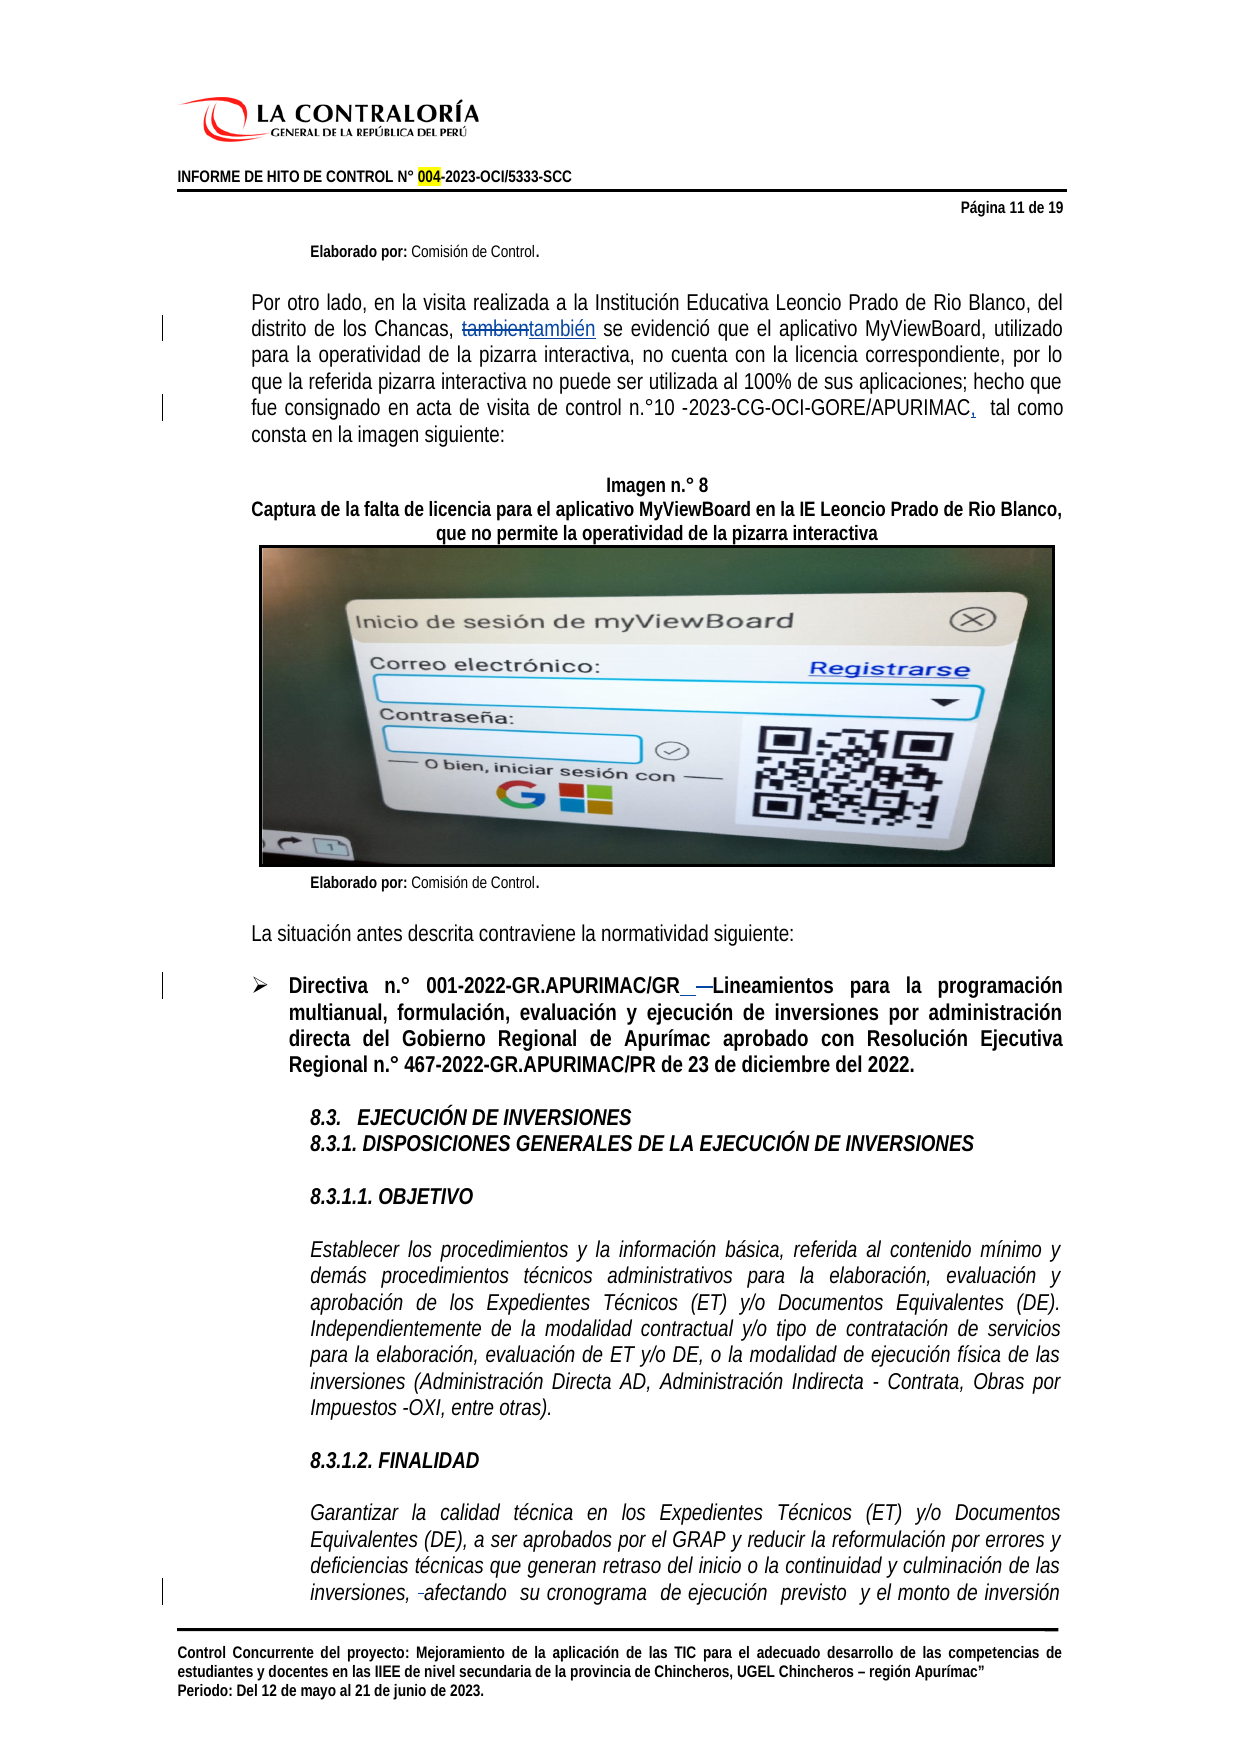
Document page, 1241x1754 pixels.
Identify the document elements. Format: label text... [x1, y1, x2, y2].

text Por otro lado, en la visita realizada a la Institución Educativa Leoncio Prado de Rio Blanco, del distrito de los Chancas, se evidenció que el aplicativo MyViewBoard, utilizado para la operatividad de la pizarra interactiva, no cuenta con la licencia correspondiente, por lo que la referida pizarra interactiva no puede ser utilizada al 100% de sus aplicaciones; hecho que fue consignado en acta de visita de control n.°10 -2023-CG-OCI-GORE/APURIMAC tal como consta en la imagen siguiente: [251, 289, 1063, 447]
text Establecer los procedimientos y la información básica, referida al contenido mínimo y demás procedimientos técnicos administrativos para la elaboración, evaluación y aprobación de los Expedientes Técnicos (ET) y/o Documentos Equivalentes (DE). Independientemente de la modalidad contractual y/o tipo de contratación de servicios para la elaboración, evaluación de ET y/o DE, o la modalidad de ejecución física de las inversiones (Administración Directa AD, Administración Indirecta - Contrata, Obras por Impuestos -OXI, entre otras). [310, 1236, 1063, 1420]
text 8.3.1.2. FINALIDAD [310, 1447, 1063, 1473]
text 8.3.1. DISPOSICIONES GENERALES DE LA EJECUCIÓN DE INVERSIONES [310, 1130, 1063, 1157]
text Elaborado por: Comisión de Control. [310, 236, 1063, 262]
picture [262, 548, 1052, 864]
list Directiva n.° 001-2022-GR.APURIMAC/GRLineamientos para la programación multianual, formulación, evaluación y ejecución de inversiones por administración directa del Gobierno Regional de Apurímac aprobado con Resolución Ejecutiva Regional n.° 467-2022-GR.APURIMAC/PR de 23 de diciembre del 2022. [251, 972, 1063, 1078]
text Elaborado por: Comisión de Control. [310, 867, 1063, 893]
picture [177, 73, 479, 167]
text La situación antes descrita contraviene la normatividad siguiente: [251, 919, 1063, 946]
text Captura de la falta de licencia para el aplicativo MyViewBoard en la IE Leoncio Prado de Rio Blanco, que no permite la operatividad de la pizarra interactiva [251, 497, 1063, 545]
list Imagen n.° 8 [251, 473, 1063, 497]
text 8.3. EJECUCIÓN DE INVERSIONES [310, 1104, 1063, 1130]
text 8.3.1.1. OBJETIVO [310, 1183, 1063, 1209]
